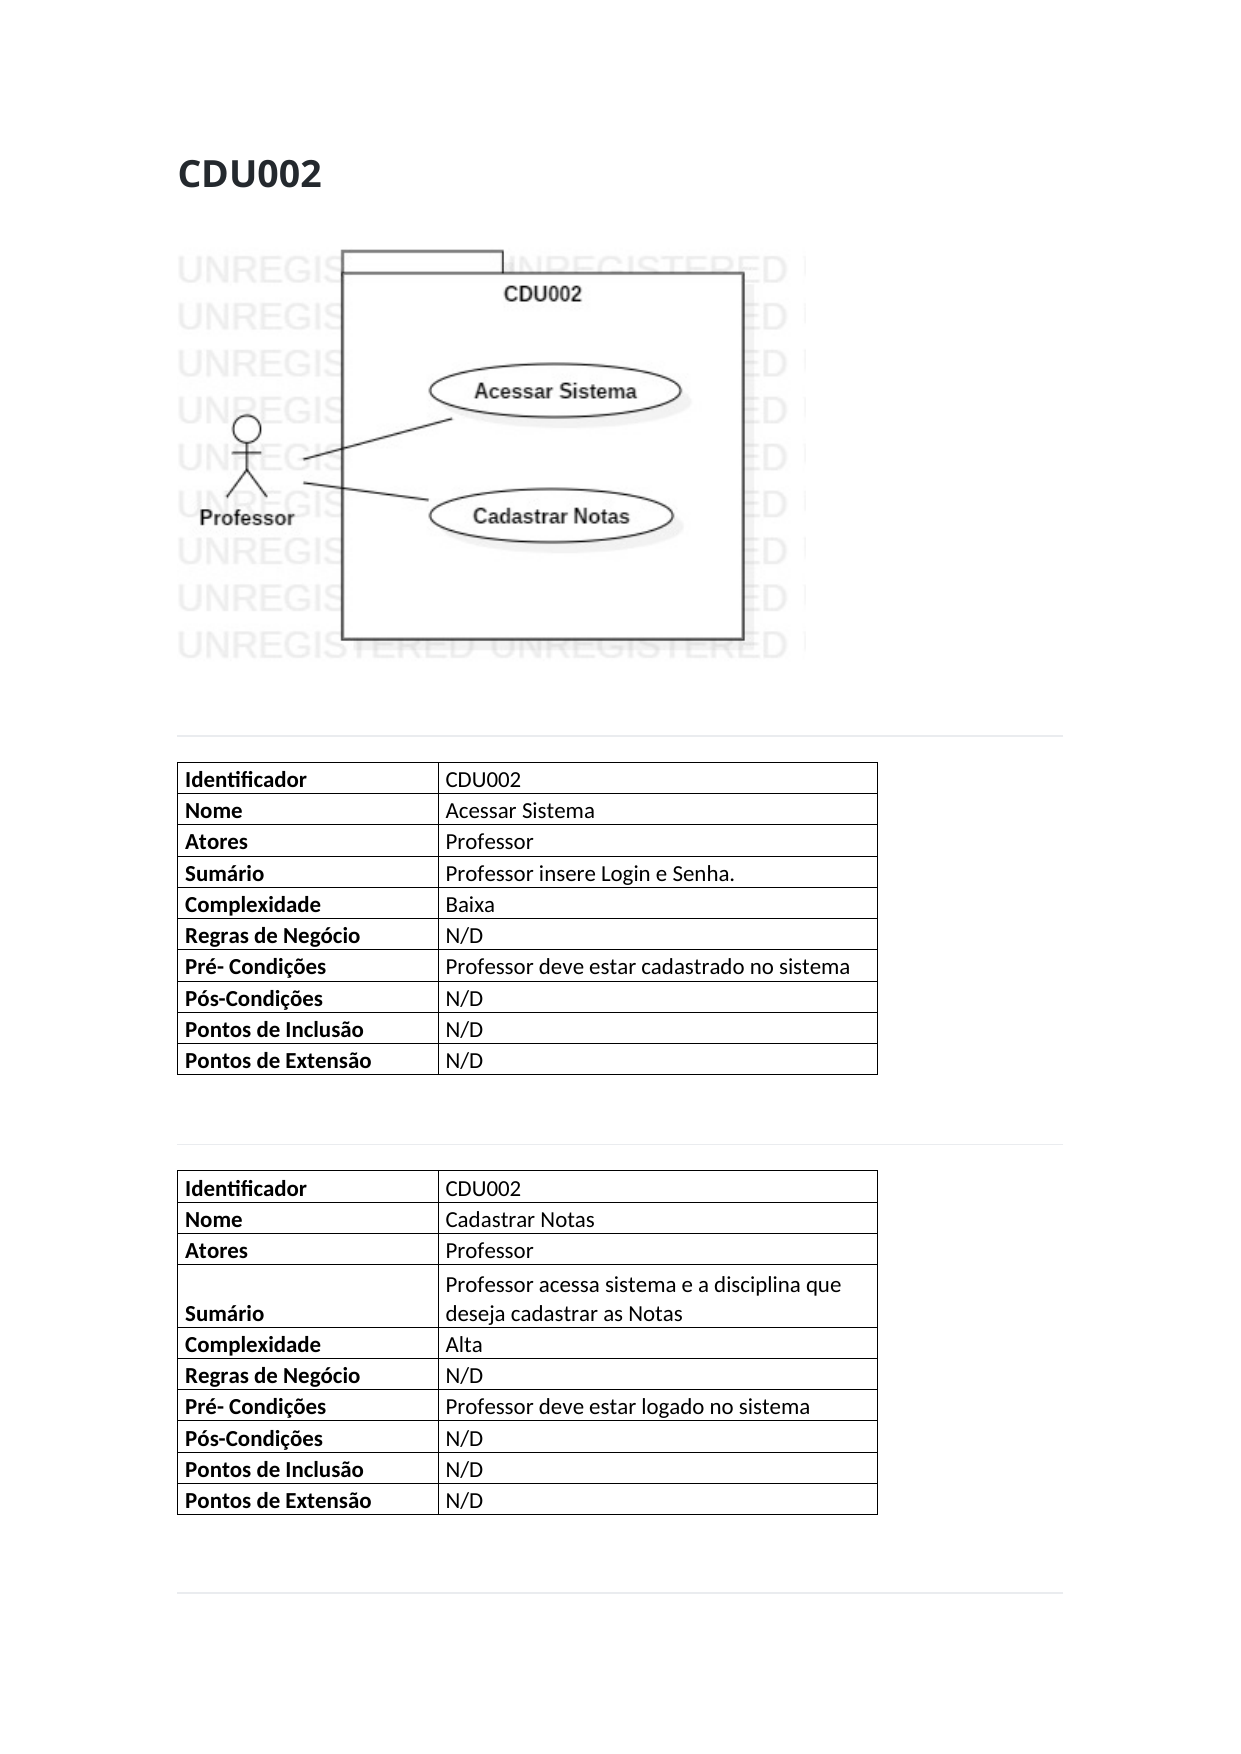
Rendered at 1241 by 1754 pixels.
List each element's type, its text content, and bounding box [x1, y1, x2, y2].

table_cell N/D [439, 1453, 877, 1483]
table_cell Professor deve estar cadastrado no sistema [439, 950, 877, 981]
table_cell Pontos de Extensão [178, 1044, 438, 1074]
table_cell N/D [439, 1359, 877, 1389]
table_cell Professor deve estar logado no sistema [439, 1390, 877, 1420]
table_cell Sumário [178, 857, 438, 887]
table_cell Professor insere Login e Senha. [439, 857, 877, 887]
table_cell Regras de Negócio [178, 919, 438, 949]
table_cell Pós-Condições [178, 1421, 438, 1452]
table_cell Acessar Sistema [439, 794, 877, 824]
table_cell N/D [439, 982, 877, 1012]
table_cell Nome [178, 794, 438, 824]
text CDU002 [177, 148, 1063, 199]
table_cell N/D [439, 1421, 877, 1452]
table_cell Professor [439, 825, 877, 856]
table_cell Alta [439, 1328, 877, 1358]
table_cell Atores [178, 1234, 438, 1264]
table_cell Complexidade [178, 1328, 438, 1358]
table_header Identificador [178, 1171, 438, 1202]
table_cell Cadastrar Notas [439, 1203, 877, 1233]
table_header CDU002 [439, 1171, 877, 1202]
table_cell Pré- Condições [178, 1390, 438, 1420]
table_header Identificador [178, 763, 438, 793]
table_cell Pontos de Extensão [178, 1484, 438, 1514]
table_cell N/D [439, 1013, 877, 1043]
table_cell N/D [439, 919, 877, 949]
table_cell Baixa [439, 888, 877, 918]
table_cell N/D [439, 1044, 877, 1074]
table_cell Sumário [178, 1265, 438, 1327]
table_cell Pós-Condições [178, 982, 438, 1012]
table_cell Pontos de Inclusão [178, 1013, 438, 1043]
table_cell N/D [439, 1484, 877, 1514]
table_cell Complexidade [178, 888, 438, 918]
table_cell Pré- Condições [178, 950, 438, 981]
picture [177, 236, 806, 702]
table_cell Professor [439, 1234, 877, 1264]
table_cell Atores [178, 825, 438, 856]
table_cell Professor acessa sistema e a disciplina que deseja cadastrar as Notas [439, 1265, 877, 1327]
table_cell Pontos de Inclusão [178, 1453, 438, 1483]
table_header CDU002 [439, 763, 877, 793]
table_cell Nome [178, 1203, 438, 1233]
table_cell Regras de Negócio [178, 1359, 438, 1389]
